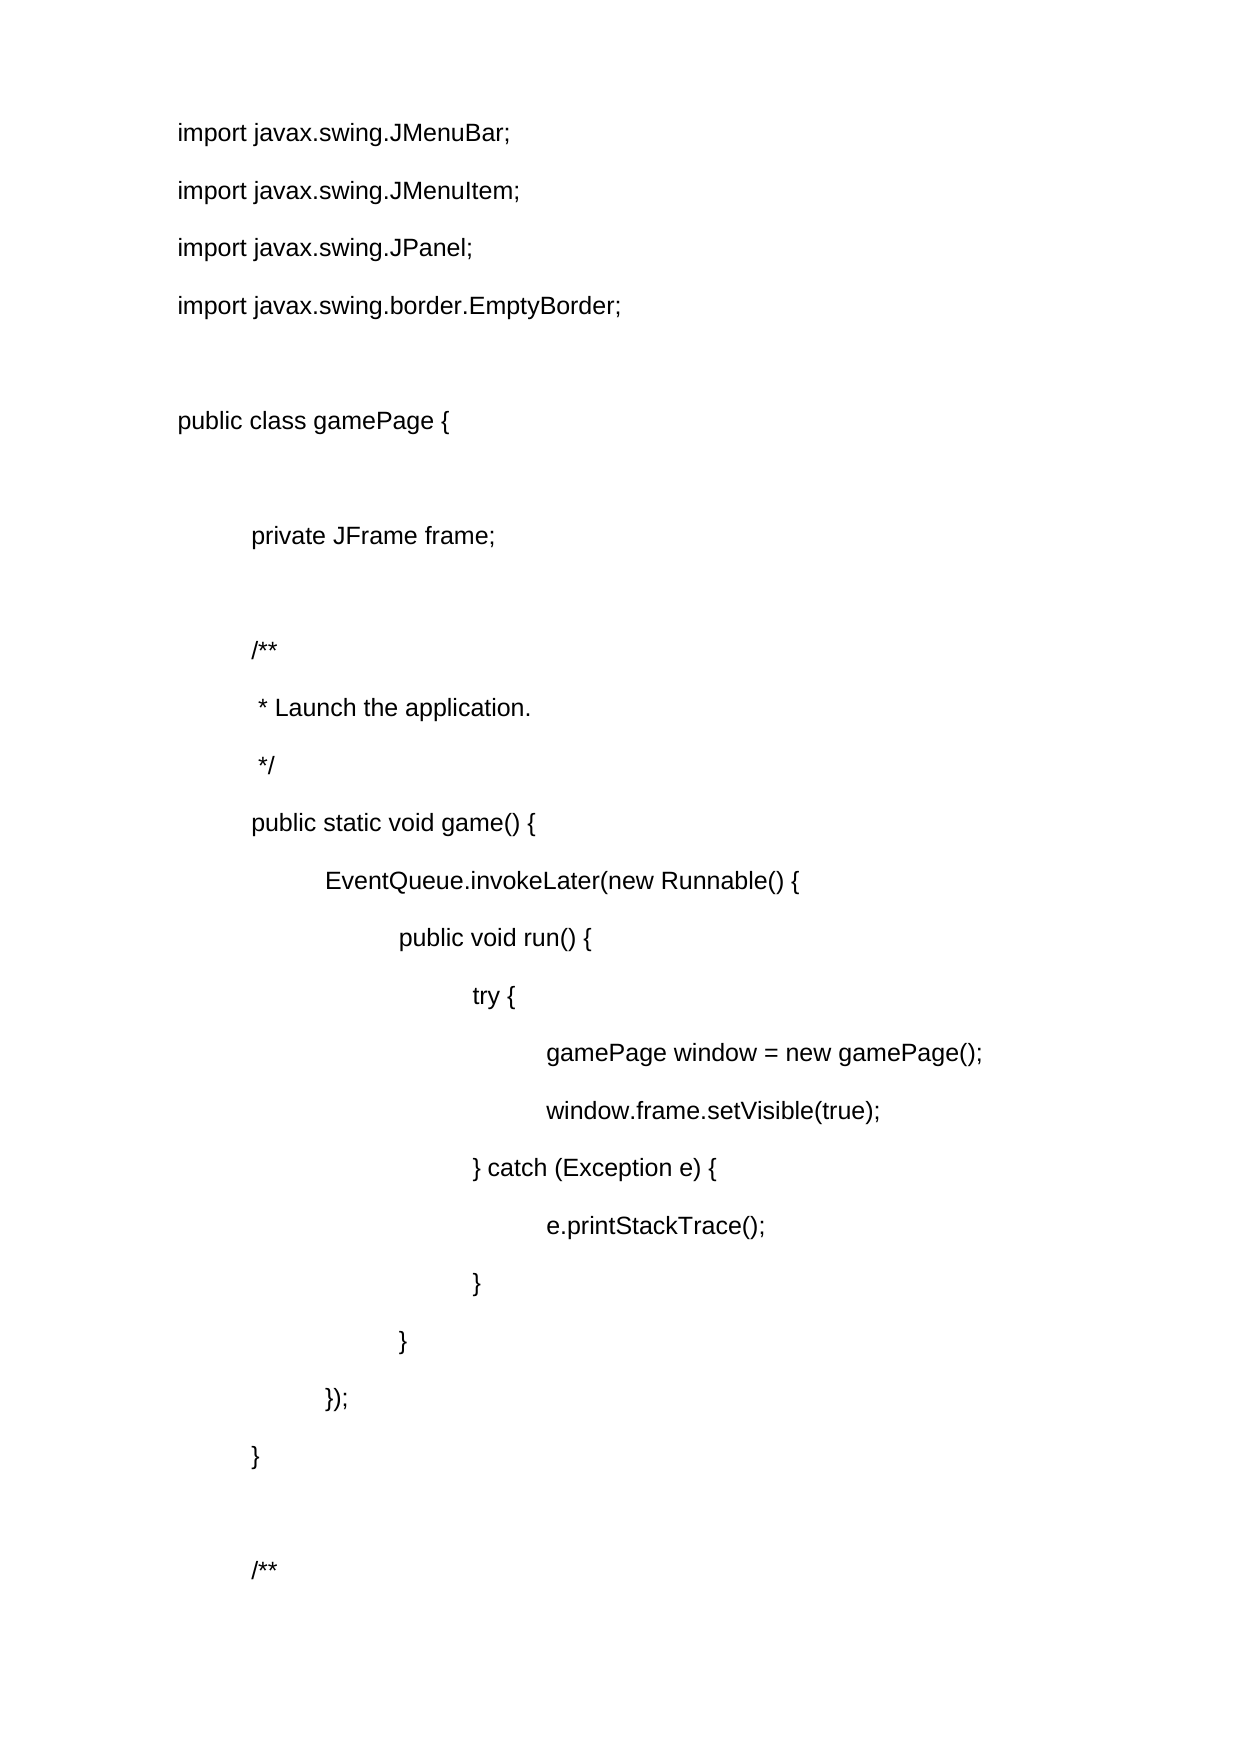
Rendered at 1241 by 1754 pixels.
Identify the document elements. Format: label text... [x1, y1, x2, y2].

text e.printStackTrace(); [177, 1211, 1152, 1239]
text /** [177, 1556, 1152, 1584]
text import javax.swing.JPanel; [177, 233, 1152, 262]
text } [177, 1268, 1152, 1297]
text public void run() { [177, 923, 1152, 952]
text import javax.swing.border.EmptyBorder; [177, 291, 1152, 319]
text gamePage window = new gamePage(); [177, 1038, 1152, 1067]
text import javax.swing.JMenuBar; [177, 118, 1152, 147]
text } [177, 1326, 1152, 1354]
text } catch (Exception e) { [177, 1153, 1152, 1182]
text public static void game() { [177, 808, 1152, 837]
text */ [177, 751, 1152, 779]
text try { [177, 981, 1152, 1009]
text /** [177, 636, 1152, 664]
text private JFrame frame; [177, 521, 1152, 549]
text import javax.swing.JMenuItem; [177, 176, 1152, 204]
text EventQueue.invokeLater(new Runnable() { [177, 866, 1152, 894]
text }); [177, 1383, 1152, 1412]
text window.frame.setVisible(true); [177, 1096, 1152, 1124]
text * Launch the application. [177, 693, 1152, 722]
text public class gamePage { [177, 406, 1152, 434]
text } [177, 1441, 1152, 1469]
